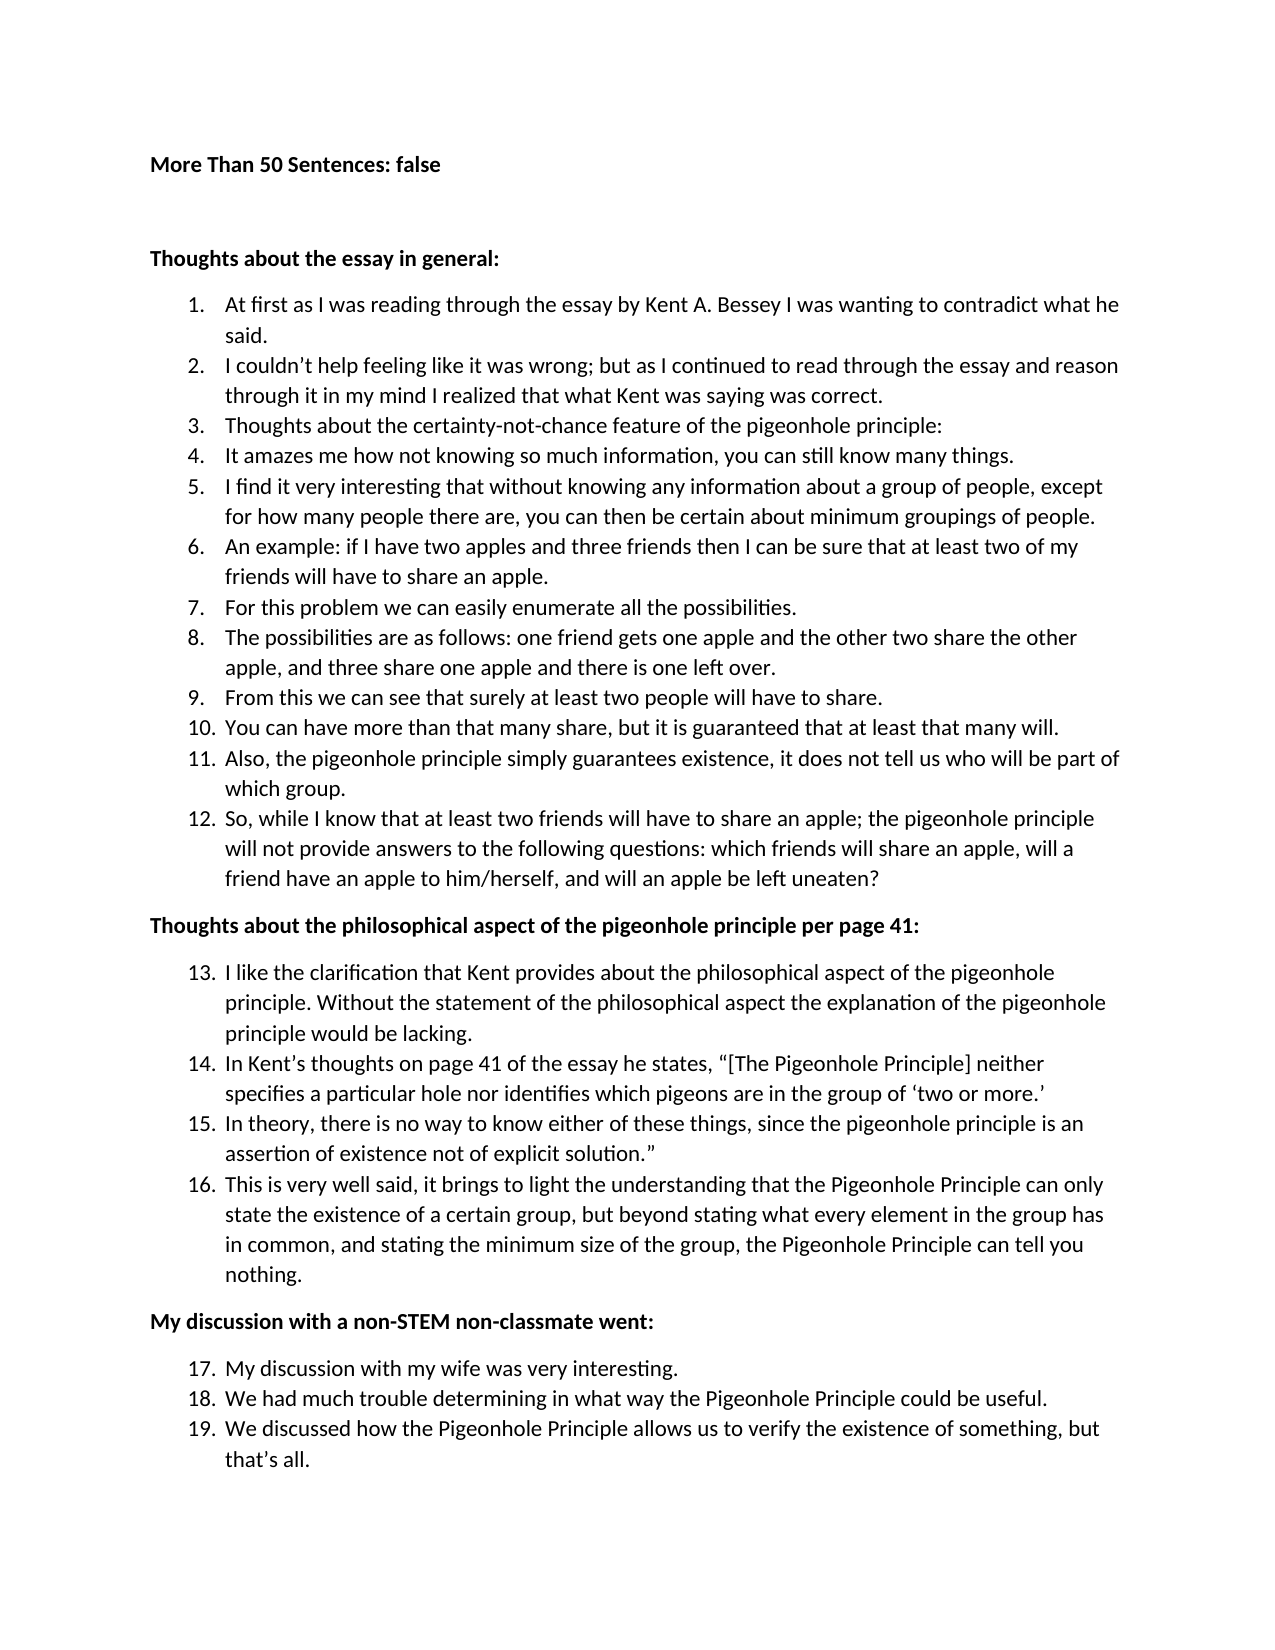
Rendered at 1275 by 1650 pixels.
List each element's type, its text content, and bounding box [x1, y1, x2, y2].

list This is very well said, it brings to light the understanding that the Pigeonhole Principle can only state the existence of a certain group, but beyond stating what every element in the group has in common, and stating the minimum size of the group, the Pigeonhole Principle can tell you nothing. [187, 1170, 1125, 1288]
list From this we can see that surely at least two people will have to share. [187, 683, 1125, 711]
list Thoughts about the certainty-not-chance feature of the pigeonhole principle: [187, 411, 1125, 439]
list So, while I know that at least two friends will have to share an apple; the pigeonhole principle will not provide answers to the following questions: which friends will share an apple, will a friend have an apple to him/herself, and will an apple be left uneaten? [187, 804, 1125, 893]
list It amazes me how not knowing so much information, you can still know many things. [187, 442, 1125, 470]
list You can have more than that many share, but it is guaranteed that at least that many will. [187, 713, 1125, 742]
list In Kent’s thoughts on page 41 of the essay he states, “[The Pigeonhole Principle] neither specifies a particular hole nor identifies which pigeons are in the group of ‘two or more.’ [187, 1049, 1125, 1107]
list For this problem we can easily enumerate all the possibilities. [187, 593, 1125, 621]
list At first as I was reading through the essay by Kent A. Bessey I was wanting to contradict what he said. [187, 291, 1125, 349]
list I like the clarification that Kent provides about the philosophical aspect of the pigeonhole principle. Without the statement of the philosophical aspect the explanation of the pigeonhole principle would be lacking. [187, 958, 1125, 1047]
text Thoughts about the philosophical aspect of the pigeonhole principle per page 41: [150, 911, 1125, 939]
list We had much trouble determining in what way the Pigeonhole Principle could be useful. [187, 1384, 1125, 1412]
list The possibilities are as follows: one friend gets one apple and the other two share the other apple, and three share one apple and there is one left over. [187, 623, 1125, 681]
list I find it very interesting that without knowing any information about a group of people, except for how many people there are, you can then be certain about minimum groupings of people. [187, 472, 1125, 530]
list My discussion with my wife was very interesting. [187, 1354, 1125, 1382]
list An example: if I have two apples and three friends then I can be sure that at least two of my friends will have to share an apple. [187, 532, 1125, 591]
list Also, the pigeonhole principle simply guarantees existence, it does not tell us who will be part of which group. [187, 744, 1125, 802]
text My discussion with a non-STEM non-classmate went: [150, 1307, 1125, 1335]
list I couldn’t help feeling like it was wrong; but as I continued to read through the essay and reason through it in my mind I realized that what Kent was saying was correct. [187, 351, 1125, 409]
list We discussed how the Pigeonhole Principle allows us to verify the existence of something, but that’s all. [187, 1414, 1125, 1473]
text Thoughts about the essay in general: [150, 244, 1125, 272]
text More Than 50 Sentences: false [150, 150, 1125, 178]
list In theory, there is no way to know either of these things, since the pigeonhole principle is an assertion of existence not of explicit solution.” [187, 1109, 1125, 1168]
